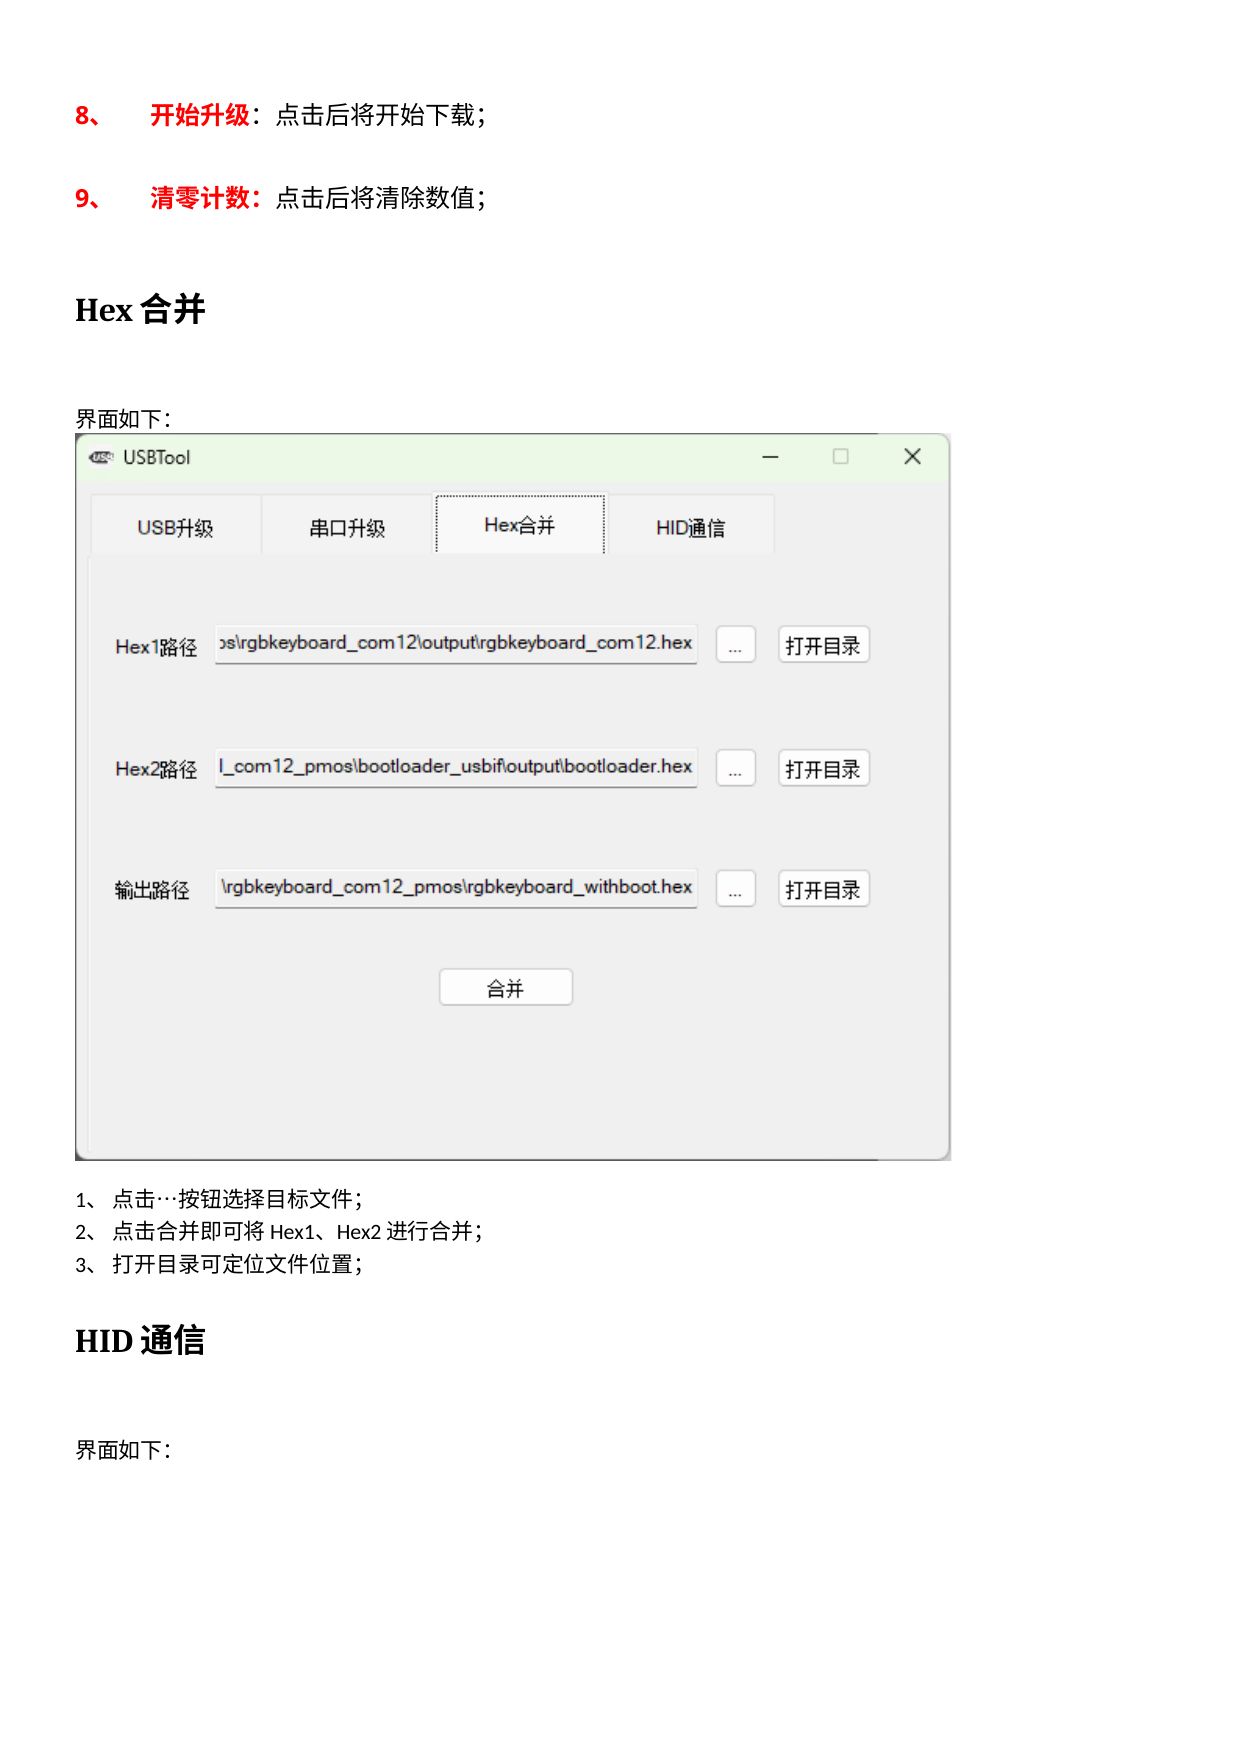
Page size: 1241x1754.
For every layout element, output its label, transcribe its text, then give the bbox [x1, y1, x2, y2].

text 界面如下： [75, 1433, 1165, 1466]
text 界面如下： [75, 401, 1165, 434]
subtitle HID通信 [75, 1306, 1165, 1371]
list 点击合并即可将Hex1、Hex2进行合并； [75, 1214, 1165, 1246]
picture [75, 433, 952, 1161]
subtitle Hex合并 [75, 274, 1165, 339]
list 清零计数：点击后将清除数值； [75, 164, 1165, 229]
list 开始升级：点击后将开始下载； [75, 81, 1165, 146]
list 打开目录可定位文件位置； [75, 1246, 1165, 1279]
list 点击…按钮选择目标文件； [75, 1181, 1165, 1214]
